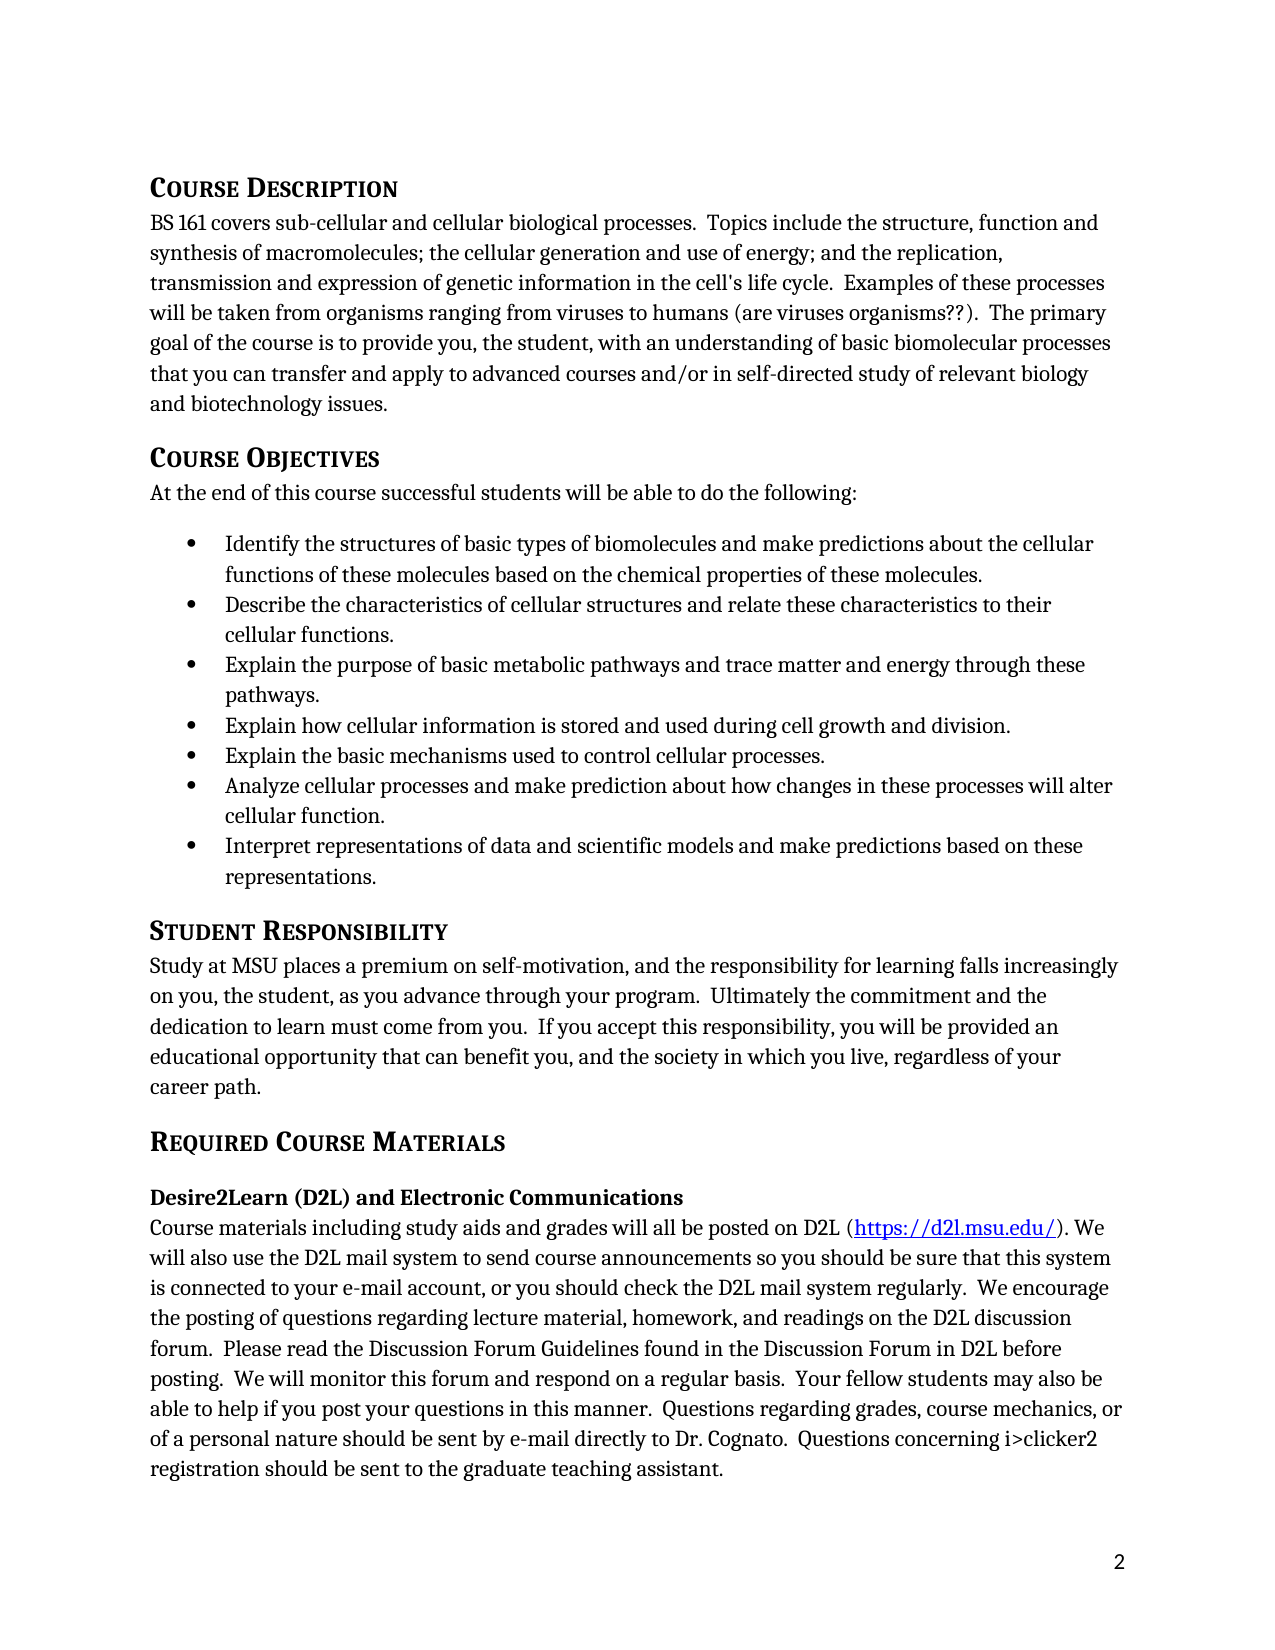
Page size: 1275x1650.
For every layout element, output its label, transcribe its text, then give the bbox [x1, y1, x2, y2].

list Explain the basic mechanisms used to control cellular processes. [187, 743, 1125, 769]
list Explain how cellular information is stored and used during cell growth and division. [187, 712, 1125, 739]
list Interpret representations of data and scientific models and make predictions based on these representations. [187, 833, 1125, 890]
text At the end of this course successful students will be able to do the following: [150, 480, 1125, 507]
subtitle Required Course Materials [150, 1125, 1125, 1158]
list Describe the characteristics of cellular structures and relate these characteristics to their cellular functions. [187, 592, 1125, 648]
text BS 161 covers sub-cellular and cellular biological processes. Topics include the structure, function and synthesis of macromolecules; the cellular generation and use of energy; and the replication, transmission and expression of genetic information in the cell's life cycle. Examples of these processes will be taken from organisms ranging from viruses to humans (are viruses organisms??). The primary goal of the course is to provide you, the student, with an understanding of basic biomolecular processes that you can transfer and apply to advanced courses and/or in self-directed study of relevant biology and biotechnology issues. [150, 209, 1125, 417]
subtitle Course Objectives [150, 442, 1125, 475]
text Study at MSU places a premium on self-motivation, and the responsibility for learning falls increasingly on you, the student, as you advance through your program. Ultimately the commitment and the dedication to learn must come from you. If you accept this responsibility, you will be provided an educational opportunity that can benefit you, and the society in which you live, regardless of your career path. [150, 953, 1125, 1100]
list Analyze cellular processes and make prediction about how changes in these processes will alter cellular function. [187, 773, 1125, 829]
list Explain the purpose of basic metabolic pathways and trace matter and energy through these pathways. [187, 652, 1125, 709]
subtitle Course Description [150, 171, 1125, 204]
list Identify the structures of basic types of biomolecules and make predictions about the cellular functions of these molecules based on the chemical properties of these molecules. [187, 531, 1125, 588]
text Course materials including study aids and grades will all be posted on D2L (https://d2l.msu.edu/). We will also use the D2L mail system to send course announcements so you should be sure that this system is connected to your e-mail account, or you should check the D2L mail system regularly. We encourage the posting of questions regarding lecture material, homework, and readings on the D2L discussion forum. Please read the Discussion Forum Guidelines found in the Discussion Forum in D2L before posting. We will monitor this forum and respond on a regular basis. Your fellow students may also be able to help if you post your questions in this manner. Questions regarding grades, course mechanics, or of a personal nature should be sent by e-mail directly to Dr. Cognato. Questions concerning i>clicker2 registration should be sent to the graduate teaching assistant. [150, 1214, 1125, 1483]
subtitle Student Responsibility [150, 914, 1125, 948]
subtitle Desire2Learn (D2L) and Electronic Communications [150, 1184, 1125, 1211]
